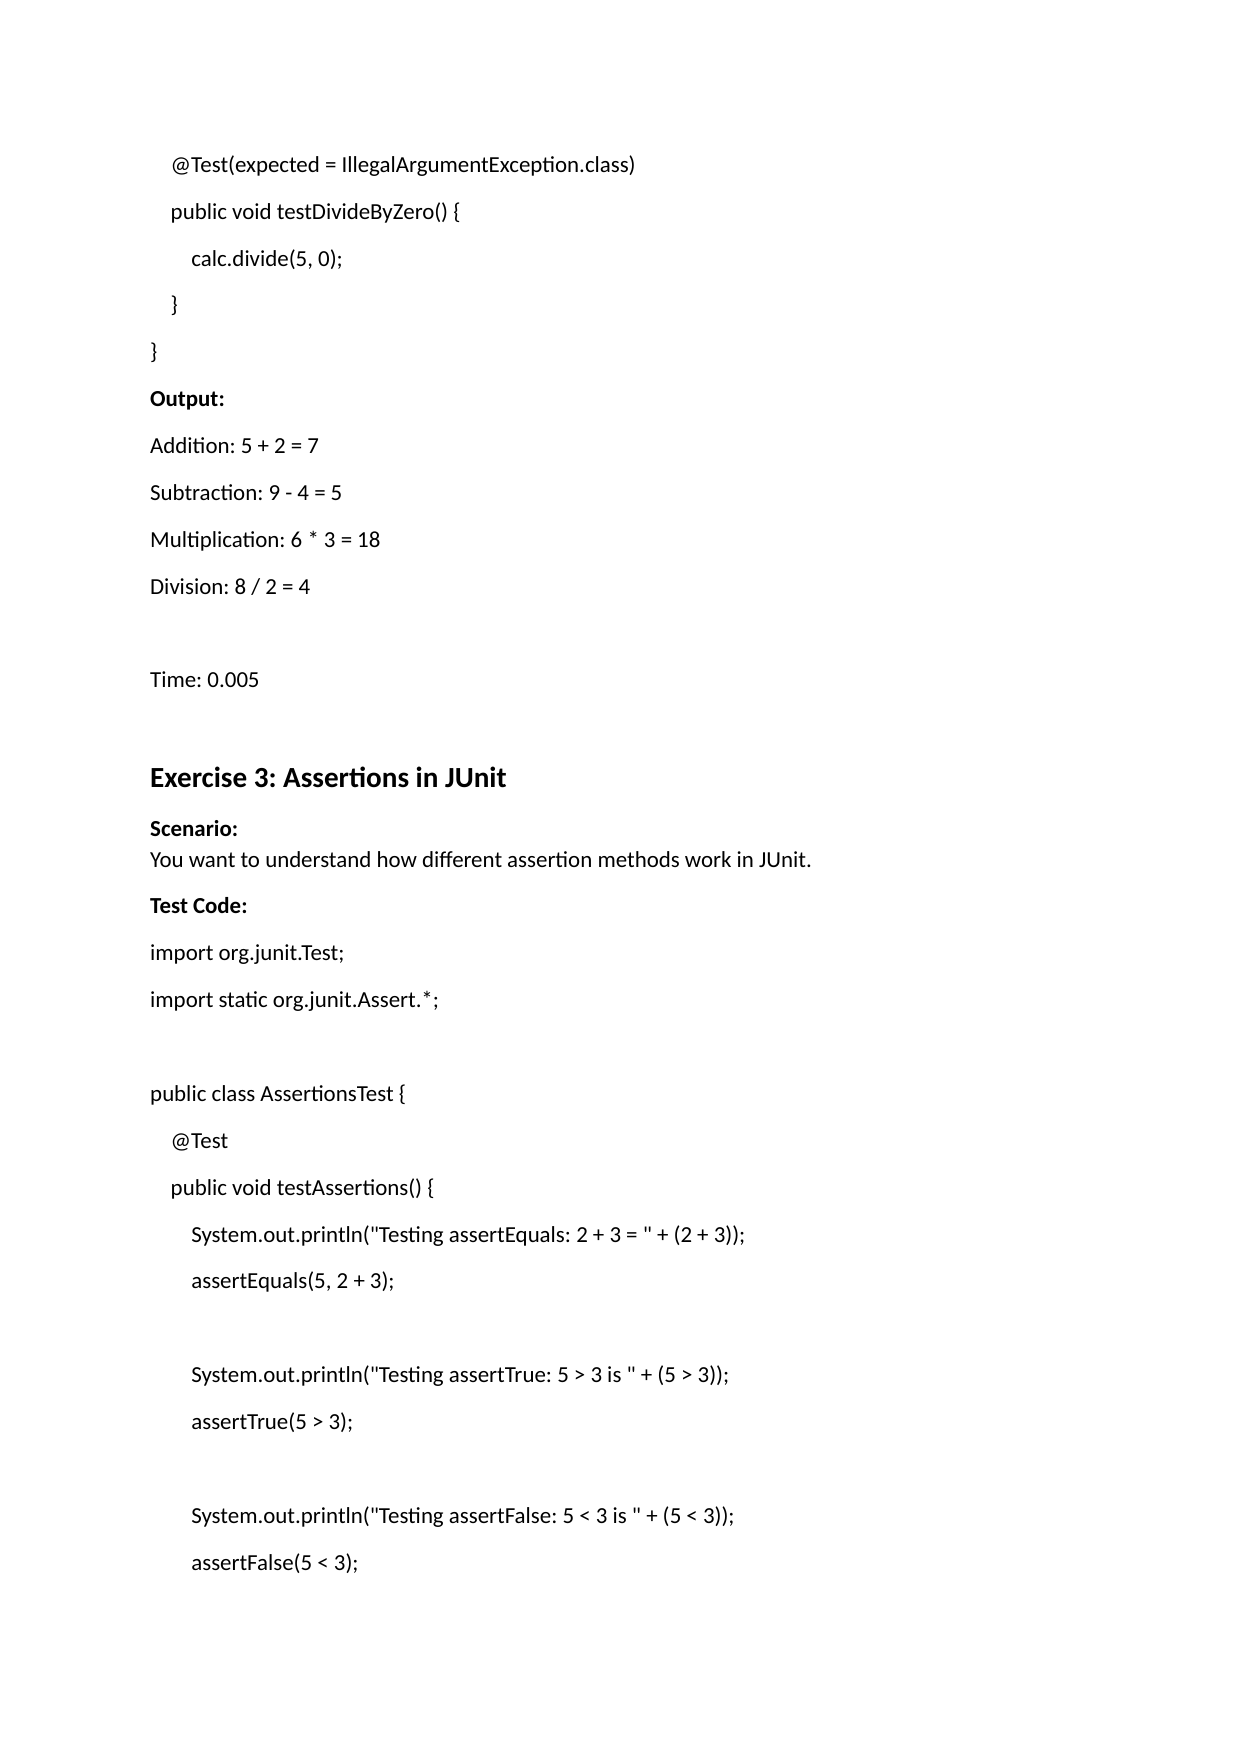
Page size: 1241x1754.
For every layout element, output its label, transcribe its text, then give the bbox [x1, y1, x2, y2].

text public void testAssertions() { [150, 1173, 1090, 1201]
text assertFalse(5 < 3); [150, 1548, 1090, 1576]
text System.out.println("Testing assertEquals: 2 + 3 = " + (2 + 3)); [150, 1220, 1090, 1248]
text Time: 0.005 [150, 666, 1090, 694]
text Multiplication: 6 * 3 = 18 [150, 525, 1090, 553]
text public void testDivideByZero() { [150, 197, 1090, 225]
text Test Code: [150, 892, 1090, 919]
text assertTrue(5 > 3); [150, 1407, 1090, 1435]
text System.out.println("Testing assertTrue: 5 > 3 is " + (5 > 3)); [150, 1360, 1090, 1388]
text Subtraction: 9 - 4 = 5 [150, 478, 1090, 506]
text Addition: 5 + 2 = 7 [150, 431, 1090, 459]
text } [150, 291, 1090, 319]
text assertEquals(5, 2 + 3); [150, 1267, 1090, 1294]
text calc.divide(5, 0); [150, 244, 1090, 272]
text @Test [150, 1126, 1090, 1154]
text @Test(expected = IllegalArgumentException.class) [150, 150, 1090, 178]
text Output: [150, 384, 1090, 412]
text Division: 8 / 2 = 4 [150, 572, 1090, 600]
text } [150, 337, 1090, 366]
text Exercise 3: Assertions in JUnit [150, 759, 1090, 795]
text System.out.println("Testing assertFalse: 5 < 3 is " + (5 < 3)); [150, 1501, 1090, 1529]
text import org.junit.Test; [150, 938, 1090, 966]
text Scenario: You want to understand how different assertion methods work in JUnit. [150, 814, 1090, 873]
text public class AssertionsTest { [150, 1079, 1090, 1107]
text import static org.junit.Assert.*; [150, 985, 1090, 1013]
